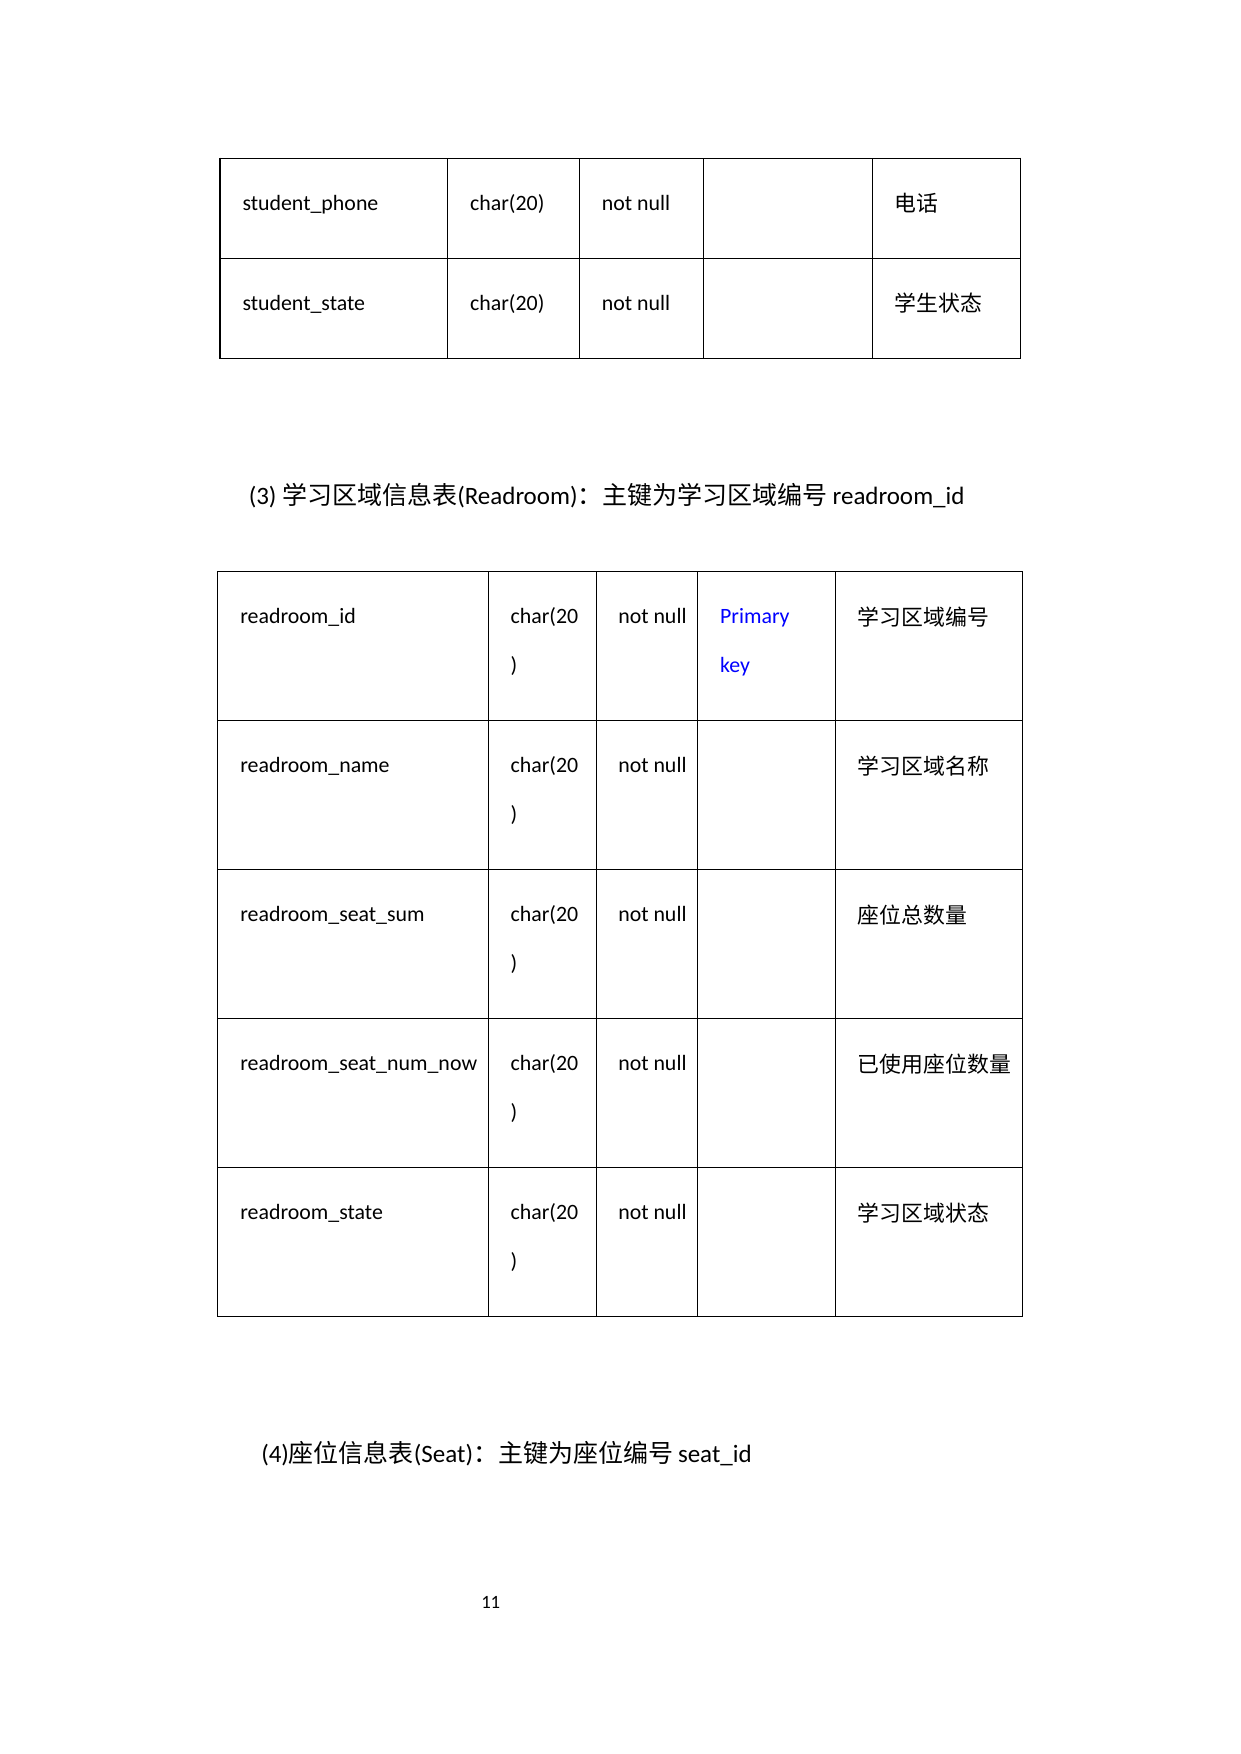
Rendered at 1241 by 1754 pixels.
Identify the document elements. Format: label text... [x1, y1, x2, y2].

text (4)座位信息表(Seat)：主键为座位编号seat_id [198, 1419, 1053, 1484]
table_cell char(20) [489, 870, 596, 1018]
table_cell readroom_seat_sum [218, 870, 488, 1018]
table_cell not null [580, 159, 703, 258]
table_cell not null [597, 721, 697, 869]
table_header char(20) [489, 572, 596, 720]
table_cell [698, 1168, 835, 1316]
table_cell char(20) [489, 721, 596, 869]
table_header 学习区域编号 [836, 572, 1022, 720]
table_cell char(20) [489, 1168, 596, 1316]
table_cell 学习区域名称 [836, 721, 1022, 869]
table_cell [704, 159, 872, 258]
table_cell not null [597, 870, 697, 1018]
table_cell char(20) [448, 159, 579, 258]
table_cell student_state [221, 259, 447, 358]
table_cell not null [597, 1019, 697, 1167]
table_cell readroom_state [218, 1168, 488, 1316]
table_cell readroom_name [218, 721, 488, 869]
table_cell [698, 721, 835, 869]
table_cell student_phone [221, 159, 447, 258]
table_header readroom_id [218, 572, 488, 720]
table_header not null [597, 572, 697, 720]
text (3) 学习区域信息表(Readroom)：主键为学习区域编号readroom_id [198, 461, 1053, 526]
table_cell [698, 1019, 835, 1167]
table_cell 座位总数量 [836, 870, 1022, 1018]
table_cell 学习区域状态 [836, 1168, 1022, 1316]
table_cell 电话 [873, 159, 1020, 258]
table_cell not null [580, 259, 703, 358]
table_cell char(20) [489, 1019, 596, 1167]
table_cell 已使用座位数量 [836, 1019, 1022, 1167]
table_cell [698, 870, 835, 1018]
table_cell readroom_seat_num_now [218, 1019, 488, 1167]
table_cell not null [597, 1168, 697, 1316]
table_cell [704, 259, 872, 358]
table_cell char(20) [448, 259, 579, 358]
table_cell 学生状态 [873, 259, 1020, 358]
table_header Primary key [698, 572, 835, 720]
